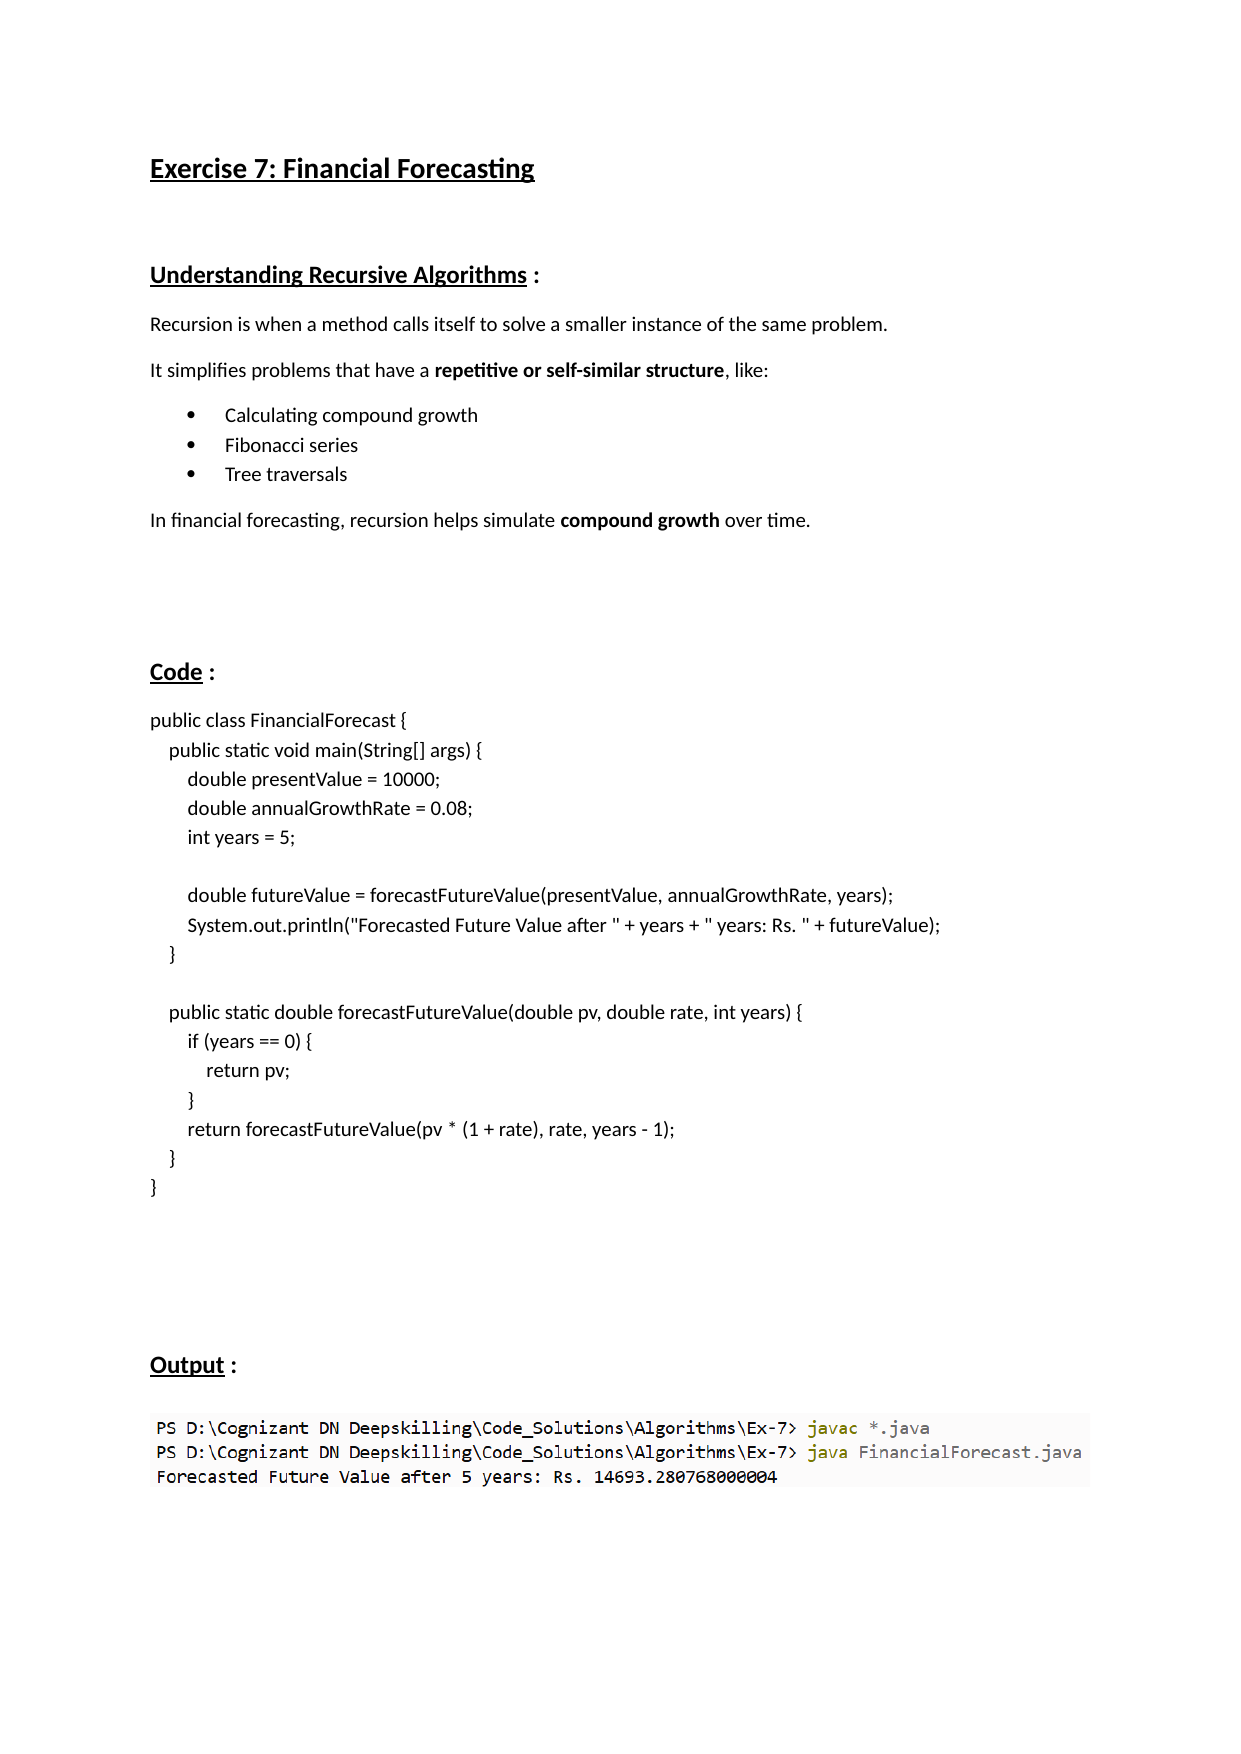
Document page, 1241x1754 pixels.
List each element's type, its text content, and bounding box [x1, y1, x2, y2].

text Output : [150, 1349, 1090, 1380]
text public class FinancialForecast { [150, 708, 1090, 733]
list Fibonacci series [187, 432, 1090, 457]
text Understanding Recursive Algorithms : [150, 259, 1090, 290]
text } [150, 941, 1090, 966]
text } [150, 1174, 1090, 1200]
text } [150, 1145, 1090, 1171]
text Recursion is when a method calls itself to solve a smaller instance of the same problem. [150, 311, 1090, 336]
text It simplifies problems that have a repetitive or self-similar structure, like: [150, 357, 1090, 382]
text return forecastFutureValue(pv * (1 + rate), rate, years - 1); [150, 1116, 1090, 1141]
text public static double forecastFutureValue(double pv, double rate, int years) { [150, 999, 1090, 1025]
text Code : [150, 656, 1090, 686]
list Calculating compound growth [187, 403, 1090, 428]
text double futureValue = forecastFutureValue(presentValue, annualGrowthRate, years); [150, 883, 1090, 908]
text return pv; [150, 1058, 1090, 1083]
text Exercise 7: Financial Forecasting [150, 150, 1090, 186]
text int years = 5; [150, 824, 1090, 850]
picture [150, 1413, 1091, 1487]
text if (years == 0) { [150, 1028, 1090, 1054]
text public static void main(String[] args) { [150, 737, 1090, 762]
text } [150, 1087, 1090, 1112]
text System.out.println("Forecasted Future Value after " + years + " years: Rs. " + futureValue); [150, 912, 1090, 937]
text double annualGrowthRate = 0.08; [150, 795, 1090, 821]
text In financial forecasting, recursion helps simulate compound growth over time. [150, 507, 1090, 532]
text double presentValue = 10000; [150, 766, 1090, 791]
list Tree traversals [187, 461, 1090, 486]
